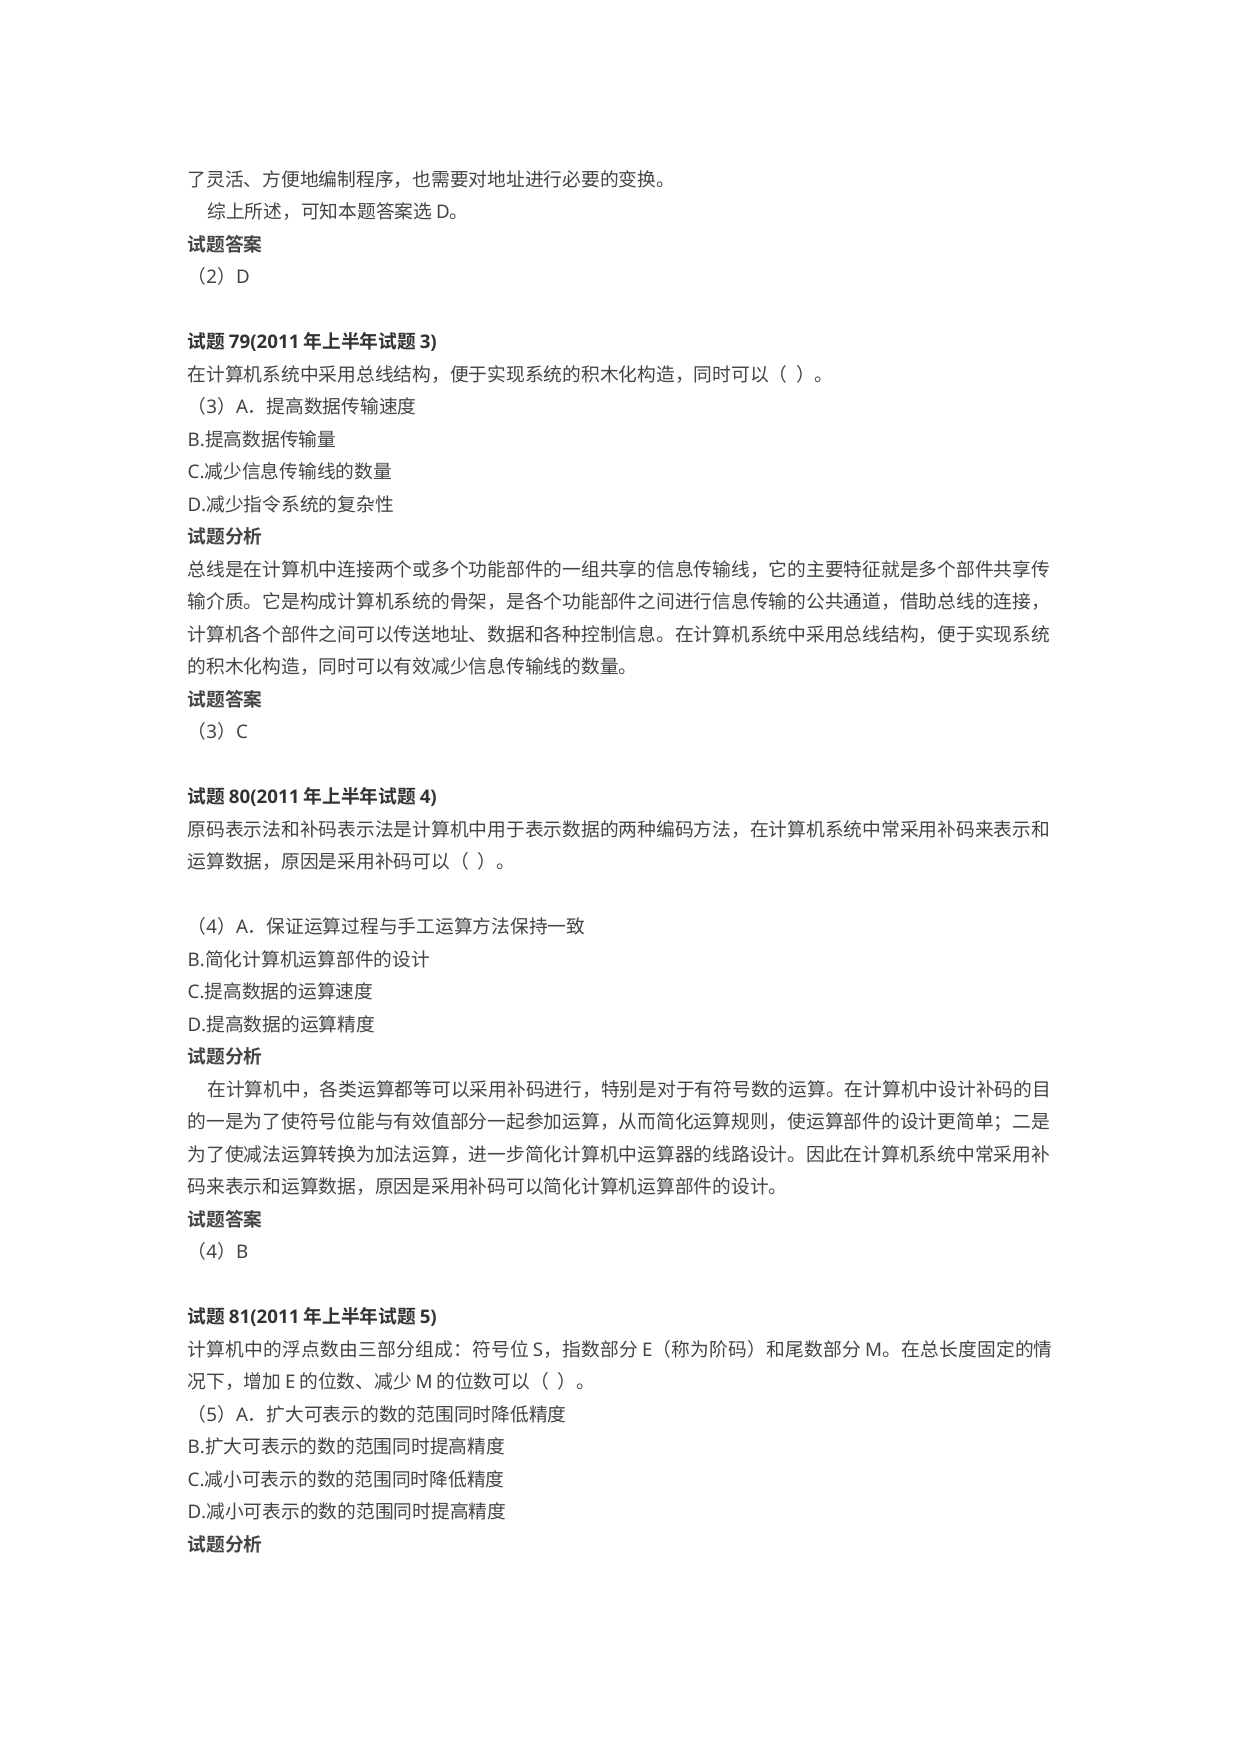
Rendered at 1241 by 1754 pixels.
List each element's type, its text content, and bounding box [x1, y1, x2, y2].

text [187, 162, 1053, 227]
subtitle 试题81(2011年上半年试题5) [187, 1299, 1053, 1332]
text 在计算机系统中采用总线结构，便于实现系统的积木化构造，同时可以（ ）。 [187, 357, 1053, 389]
text （2）D [187, 259, 1053, 292]
text 试题分析 [187, 519, 1053, 552]
text 试题分析 [187, 1527, 1053, 1559]
text 原码表示法和补码表示法是计算机中用于表示数据的两种编码方法，在计算机系统中常采用补码来表示和运算数据，原因是采用补码可以（ ）。 [187, 812, 1053, 909]
subtitle 试题79(2011年上半年试题3) [187, 324, 1053, 357]
subtitle 试题80(2011年上半年试题4) [187, 779, 1053, 812]
text 计算机中的浮点数由三部分组成：符号位S，指数部分E（称为阶码）和尾数部分M。在总长度固定的情况下，增加E的位数、减少M的位数可以（ ）。 [187, 1332, 1053, 1397]
text 试题分析 [187, 1039, 1053, 1072]
text （4）B [187, 1234, 1053, 1267]
text 试题答案 [187, 227, 1053, 259]
text （4）A．保证运算过程与手工运算方法保持一致 B.简化计算机运算部件的设计 C.提高数据的运算速度 D.提高数据的运算精度 [187, 909, 1053, 1039]
text 试题答案 [187, 682, 1053, 714]
text （3）A．提高数据传输速度 B.提高数据传输量 C.减少信息传输线的数量 D.减少指令系统的复杂性 [187, 389, 1053, 519]
text （3）C [187, 714, 1053, 747]
text 总线是在计算机中连接两个或多个功能部件的一组共享的信息传输线，它的主要特征就是多个部件共享传输介质。它是构成计算机系统的骨架，是各个功能部件之间进行信息传输的公共通道，借助总线的连接，计算机各个部件之间可以传送地址、数据和各种控制信息。在计算机系统中采用总线结构，便于实现系统的积木化构造，同时可以有效减少信息传输线的数量。 [187, 552, 1053, 682]
text 试题答案 [187, 1202, 1053, 1234]
text 在计算机中，各类运算都等可以采用补码进行，特别是对于有符号数的运算。在计算机中设计补码的目的一是为了使符号位能与有效值部分一起参加运算，从而简化运算规则，使运算部件的设计更简单；二是为了使减法运算转换为加法运算，进一步简化计算机中运算器的线路设计。因此在计算机系统中常采用补码来表示和运算数据，原因是采用补码可以简化计算机运算部件的设计。 [187, 1072, 1053, 1202]
text （5）A．扩大可表示的数的范围同时降低精度 B.扩大可表示的数的范围同时提高精度 C.减小可表示的数的范围同时降低精度 D.减小可表示的数的范围同时提高精度 [187, 1397, 1053, 1527]
